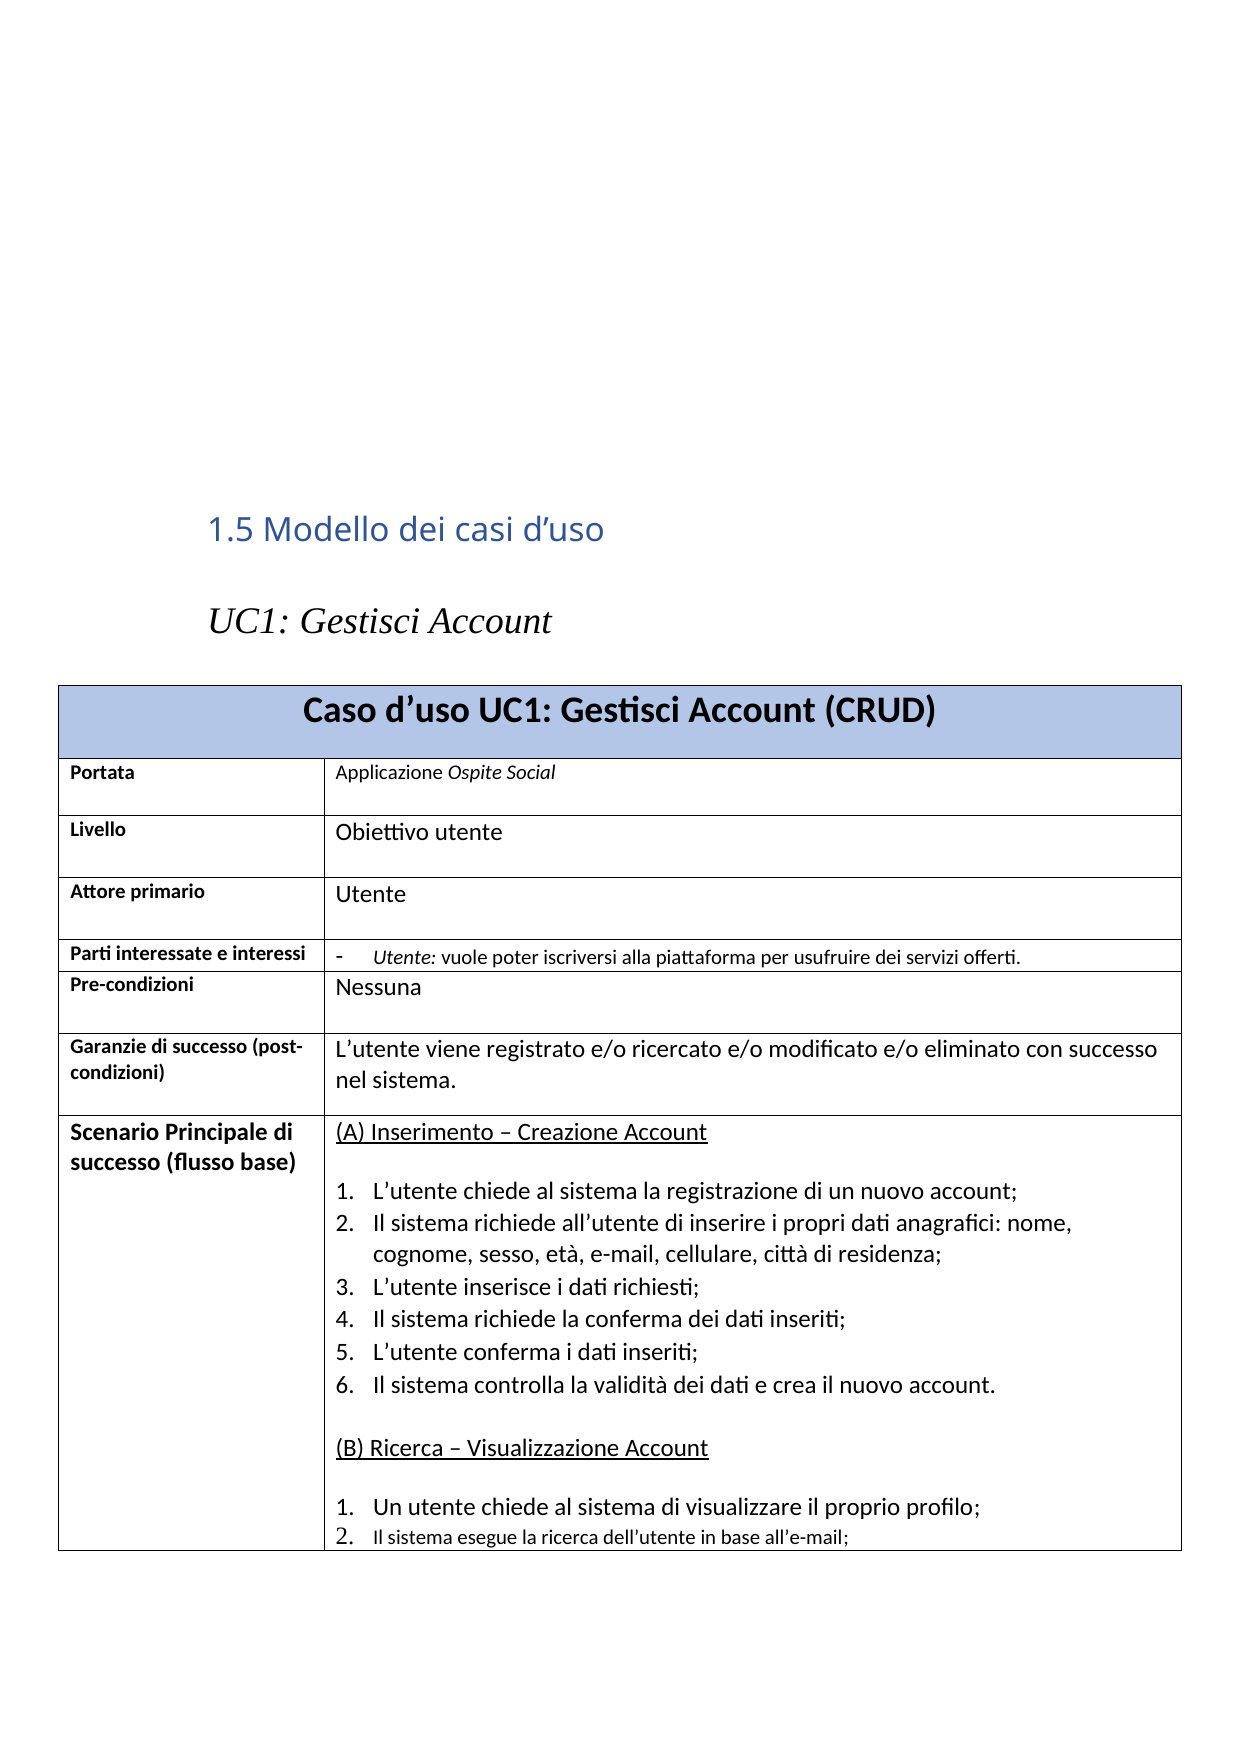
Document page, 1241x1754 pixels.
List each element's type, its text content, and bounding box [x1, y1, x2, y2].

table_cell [325, 1116, 1181, 1550]
table_cell Parti interessate e interessi [59, 940, 324, 971]
table_cell Applicazione Ospite Social [325, 759, 1181, 815]
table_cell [59, 1116, 324, 1550]
table_cell Pre-condizioni [59, 972, 324, 1033]
table_cell L’utente viene registrato e/o ricercato e/o modificato e/o eliminato con successo nel sistema. [325, 1034, 1181, 1115]
table_cell Garanzie di successo (post-condizioni) [59, 1034, 324, 1115]
table_cell Nessuna [325, 972, 1181, 1033]
table_cell Utente: vuole poter iscriversi alla piattaforma per usufruire dei servizi offerti. [325, 940, 1181, 971]
subtitle UC1: Gestisci Account [207, 598, 1033, 642]
subtitle 1.5 Modello dei casi d’uso [207, 505, 1033, 551]
table_cell Attore primario [59, 878, 324, 939]
table_cell Livello [59, 816, 324, 877]
table_header Caso d’uso UC1: Gestisci Account (CRUD) [59, 686, 1181, 758]
table_cell Portata [59, 759, 324, 815]
table_cell Obiettivo utente [325, 816, 1181, 877]
table_cell Utente [325, 878, 1181, 939]
